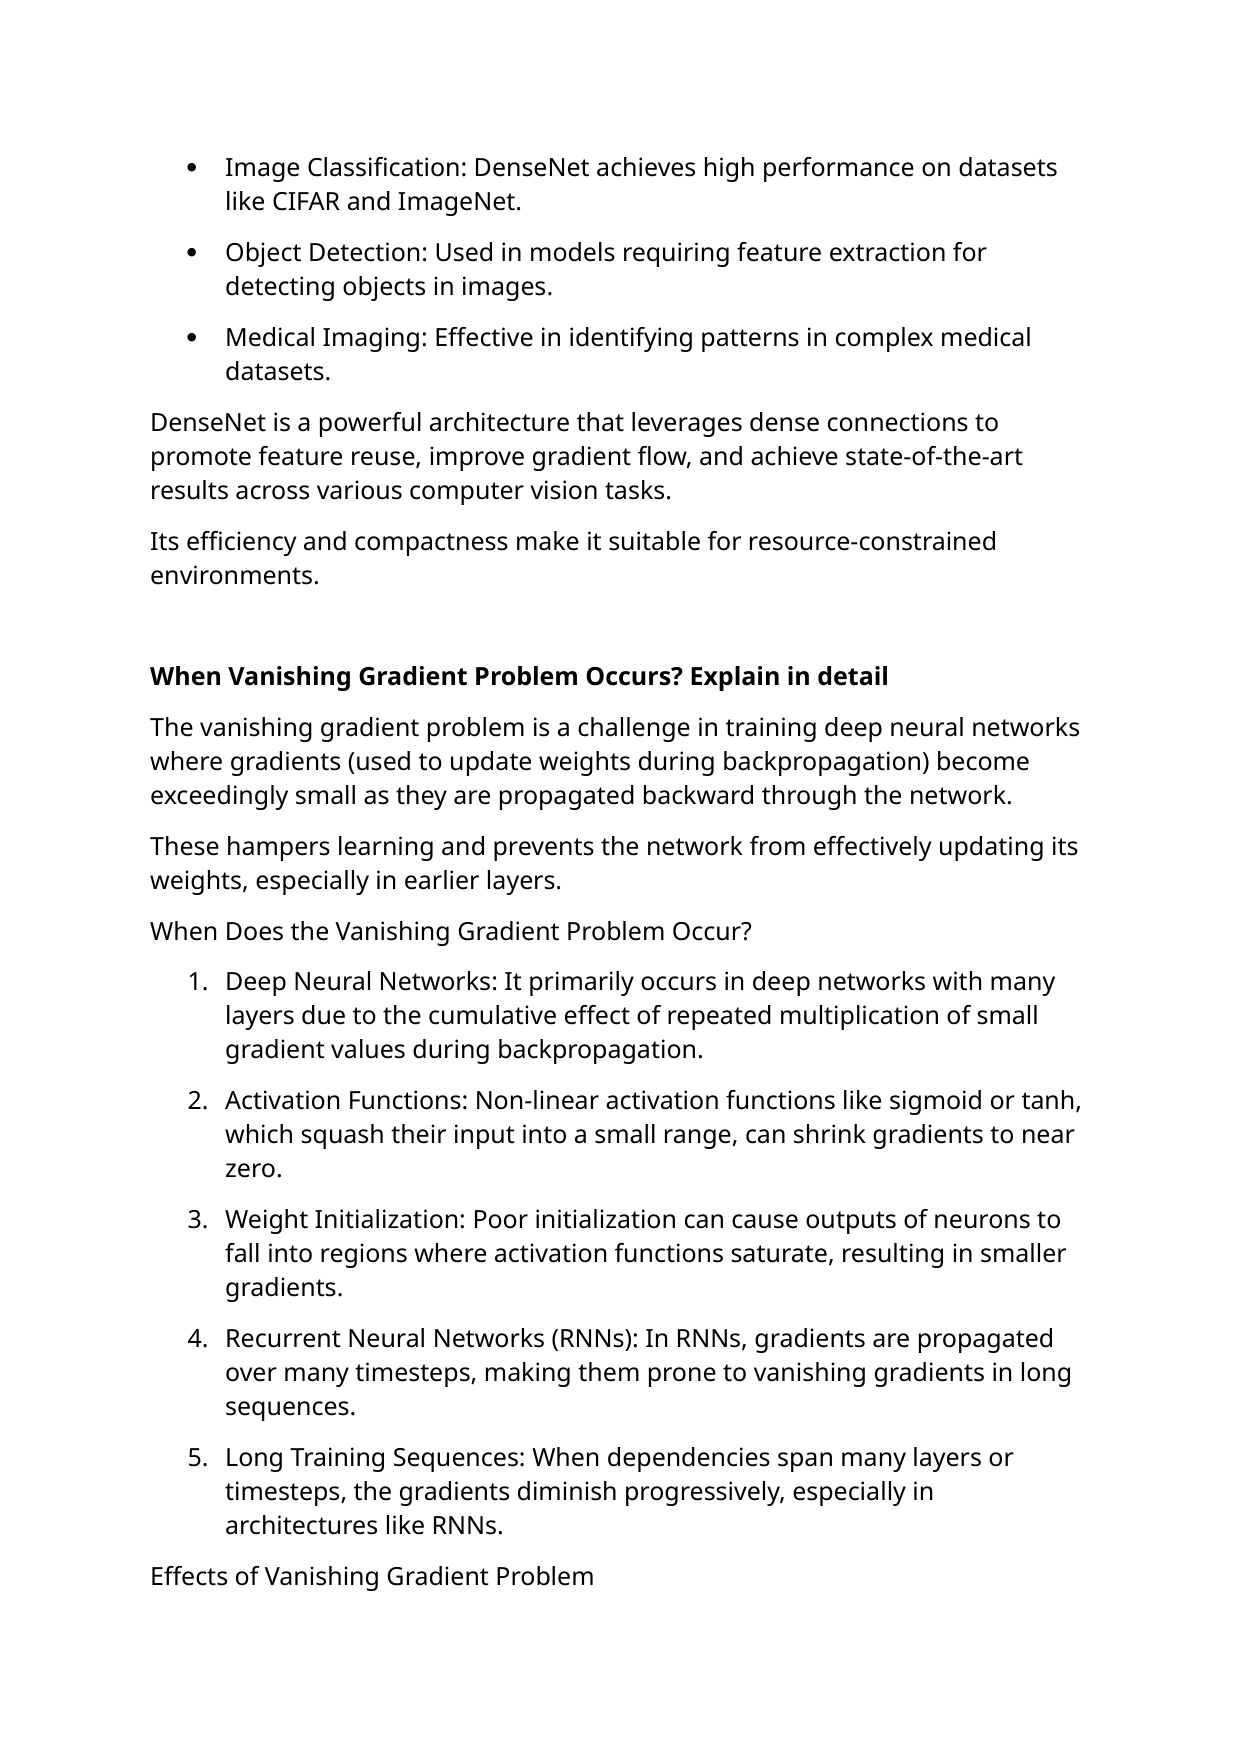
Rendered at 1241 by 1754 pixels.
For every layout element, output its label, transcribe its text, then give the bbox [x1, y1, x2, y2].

list Object Detection: Used in models requiring feature extraction for detecting objects in images. [187, 235, 1090, 303]
list Medical Imaging: Effective in identifying patterns in complex medical datasets. [187, 319, 1090, 388]
list Weight Initialization: Poor initialization can cause outputs of neurons to fall into regions where activation functions saturate, resulting in smaller gradients. [187, 1202, 1090, 1304]
text DenseNet is a powerful architecture that leverages dense connections to promote feature reuse, improve gradient flow, and achieve state-of-the-art results across various computer vision tasks. [150, 404, 1090, 507]
text The vanishing gradient problem is a challenge in training deep neural networks where gradients (used to update weights during backpropagation) become exceedingly small as they are propagated backward through the network. [150, 709, 1090, 812]
text Its efficiency and compactness make it suitable for resource-constrained environments. [150, 523, 1090, 591]
list Deep Neural Networks: It primarily occurs in deep networks with many layers due to the cumulative effect of repeated multiplication of small gradient values during backpropagation. [187, 964, 1090, 1066]
list Long Training Sequences: When dependencies span many layers or timesteps, the gradients diminish progressively, especially in architectures like RNNs. [187, 1439, 1090, 1541]
list Recurrent Neural Networks (RNNs): In RNNs, gradients are propagated over many timesteps, making them prone to vanishing gradients in long sequences. [187, 1320, 1090, 1423]
text Effects of Vanishing Gradient Problem [150, 1558, 1090, 1592]
text When Vanishing Gradient Problem Occurs? Explain in detail [150, 659, 1090, 693]
list Activation Functions: Non-linear activation functions like sigmoid or tanh, which squash their input into a small range, can shrink gradients to near zero. [187, 1083, 1090, 1185]
text When Does the Vanishing Gradient Problem Occur? [150, 913, 1090, 947]
list Image Classification: DenseNet achieves high performance on datasets like CIFAR and ImageNet. [187, 150, 1090, 218]
text These hampers learning and prevents the network from effectively updating its weights, especially in earlier layers. [150, 828, 1090, 896]
